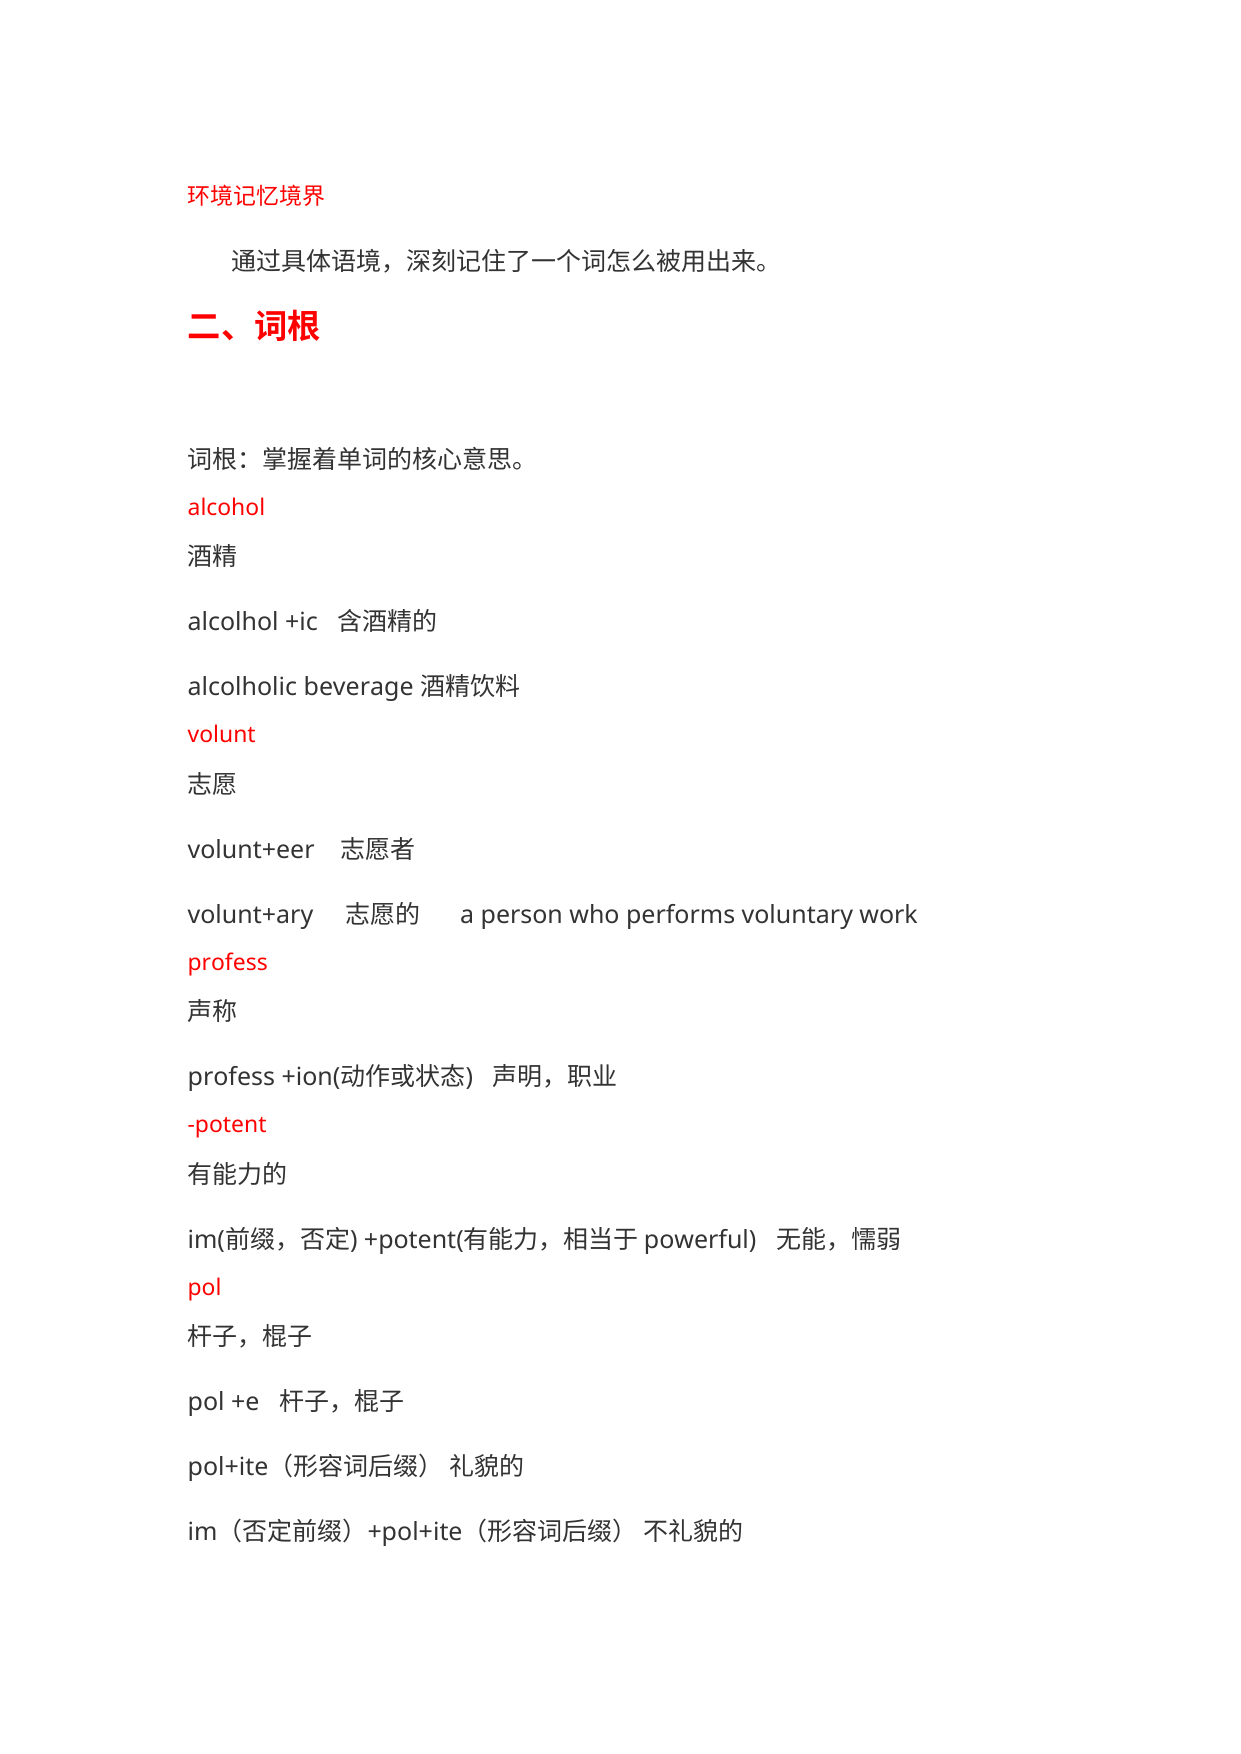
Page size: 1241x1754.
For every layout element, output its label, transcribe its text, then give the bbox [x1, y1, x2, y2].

text 声称 [187, 977, 1053, 1042]
text volunt [187, 717, 1053, 750]
text volunt+eer 志愿者 [187, 815, 1053, 880]
text 志愿 [187, 750, 1053, 815]
text volunt+ary 志愿的 a person who performs voluntary work [187, 880, 1053, 945]
text 词根：掌握着单词的核心意思。 [187, 425, 1053, 490]
text 环境记忆境界 [187, 162, 1053, 227]
text alcohol [187, 490, 1053, 522]
text pol+ite（形容词后缀） 礼貌的 [187, 1432, 1053, 1497]
text pol [187, 1270, 1053, 1302]
text im（否定前缀）+pol+ite（形容词后缀） 不礼貌的 [187, 1497, 1053, 1562]
text 杆子，棍子 [187, 1302, 1053, 1367]
text im(前缀，否定) +potent(有能力，相当于powerful) 无能，懦弱 [187, 1205, 1053, 1270]
subtitle 二、词根 [187, 292, 1053, 357]
text alcolholic beverage 酒精饮料 [187, 652, 1053, 717]
text -potent [187, 1107, 1053, 1140]
text 通过具体语境，深刻记住了一个词怎么被用出来。 [187, 227, 1053, 292]
text pol +e 杆子，棍子 [187, 1367, 1053, 1432]
text 有能力的 [187, 1140, 1053, 1205]
text alcolhol +ic 含酒精的 [187, 587, 1053, 652]
text 酒精 [187, 522, 1053, 587]
text profess [187, 945, 1053, 977]
text profess +ion(动作或状态) 声明，职业 [187, 1042, 1053, 1107]
